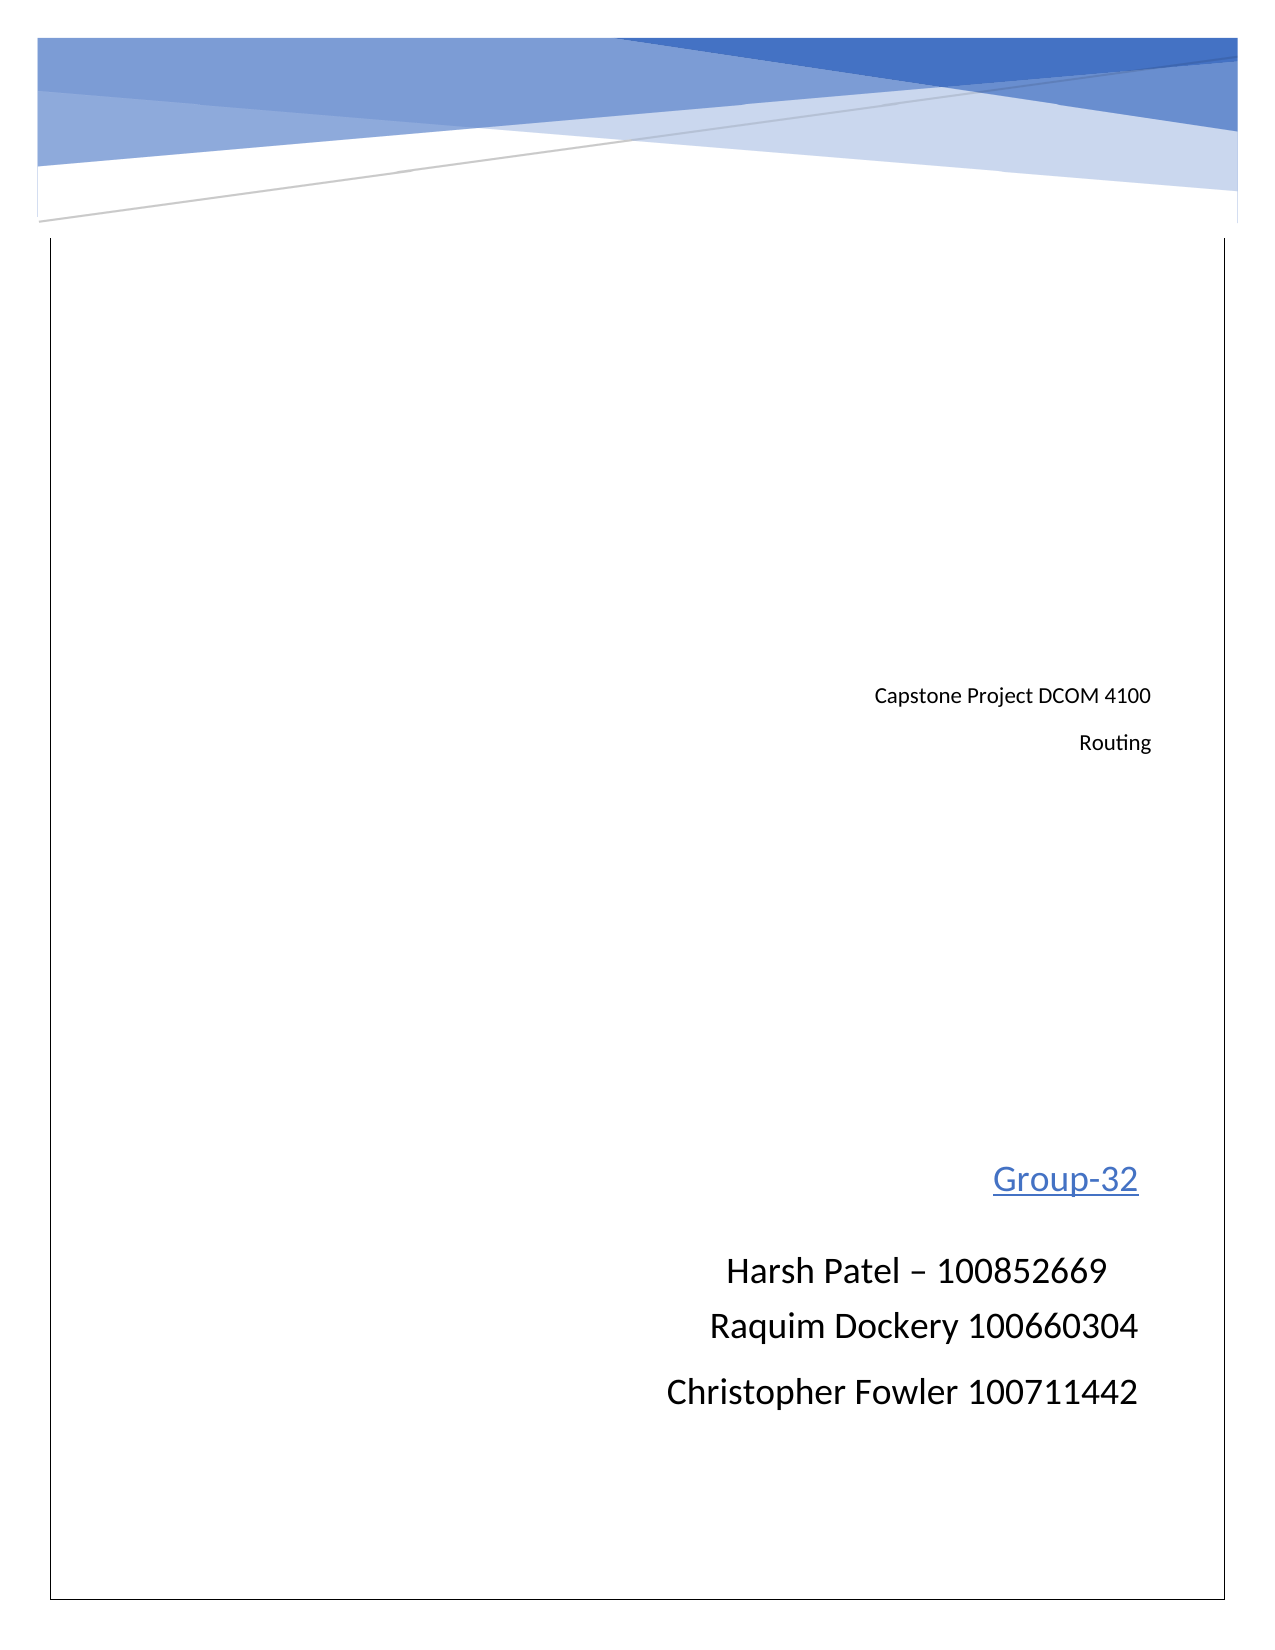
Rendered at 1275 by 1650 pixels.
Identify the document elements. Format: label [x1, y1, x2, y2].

picture [37, 37, 1238, 238]
